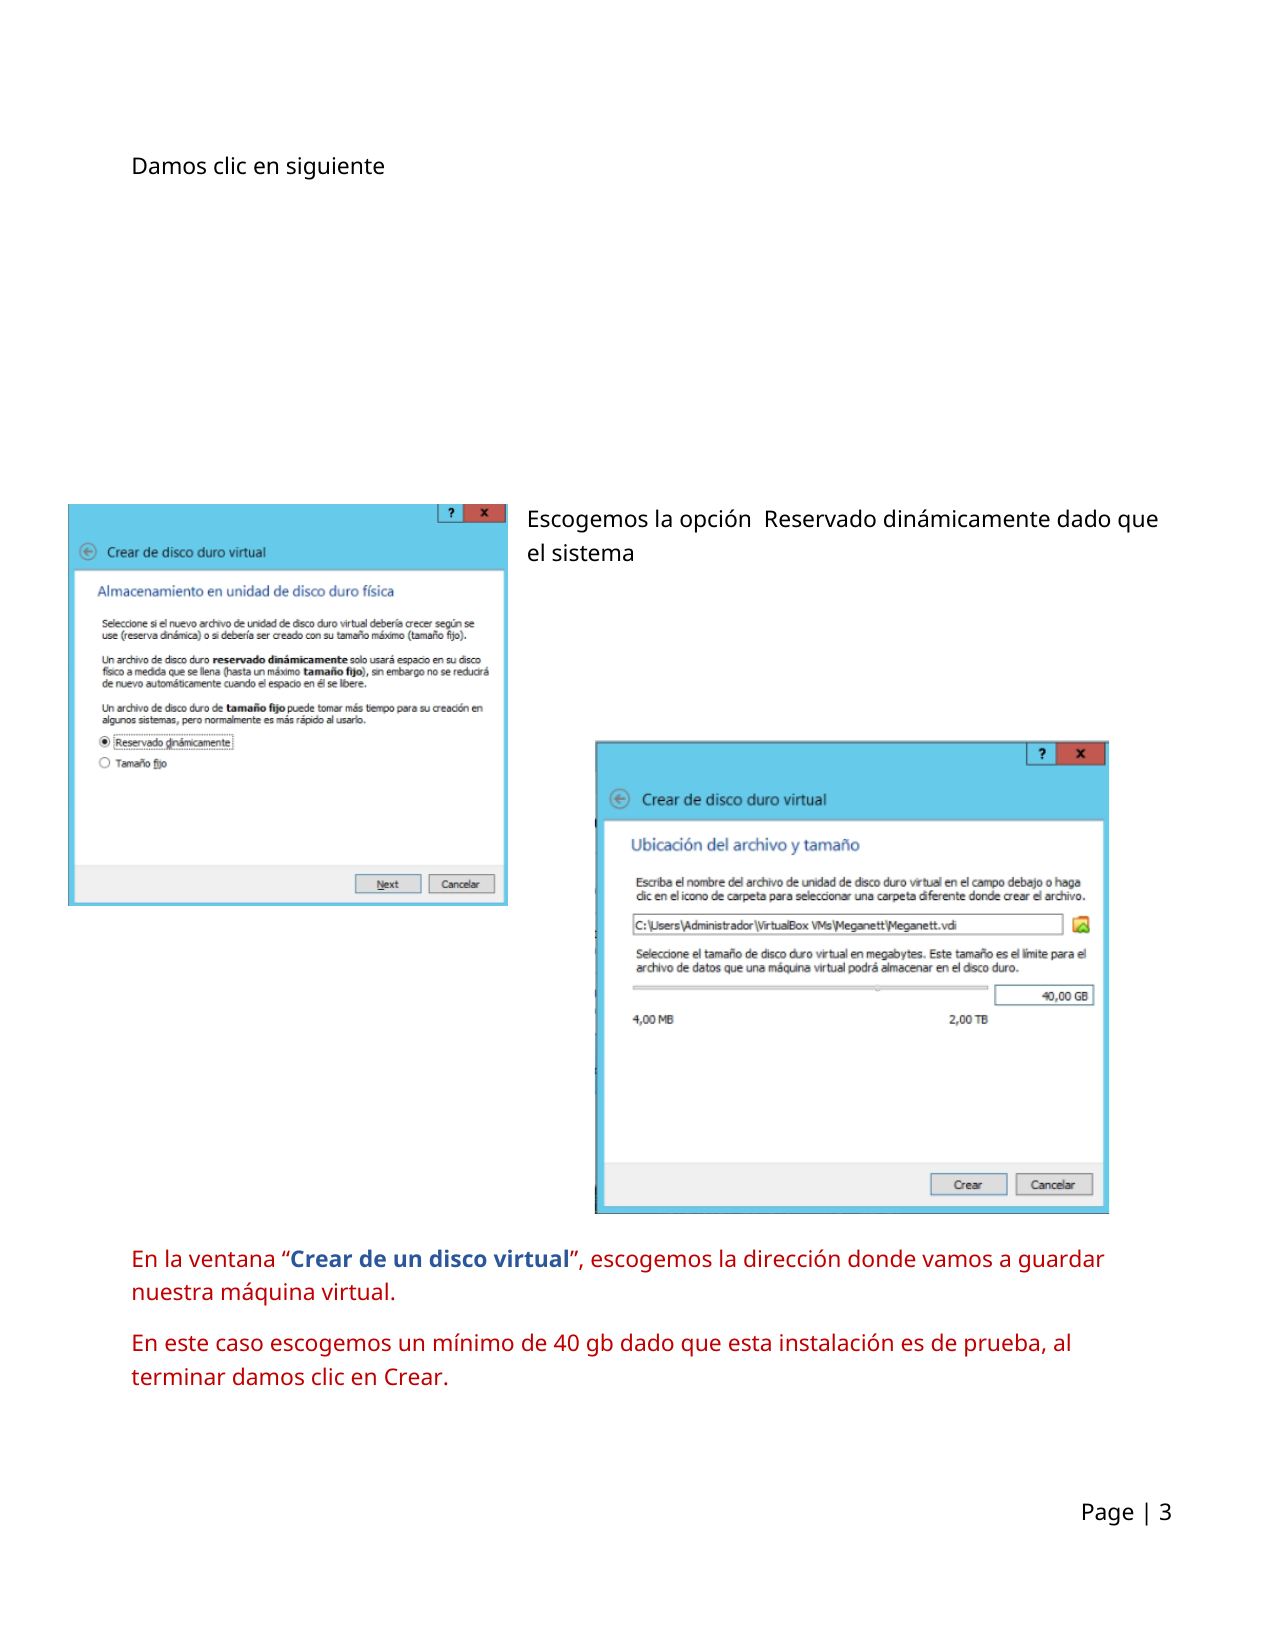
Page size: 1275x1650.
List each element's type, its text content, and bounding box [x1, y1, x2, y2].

picture [593, 740, 1109, 1212]
text Damos clic en siguiente [131, 150, 1172, 181]
picture [67, 504, 508, 904]
text Escogemos la opción Reservado dinámicamente dado que el sistema [131, 503, 1172, 568]
text En este caso escogemos un mínimo de 40 gb dado que esta instalación es de prueba, al terminar damos clic en Crear. [131, 1327, 1172, 1392]
text En la ventana “Crear de un disco virtual”, escogemos la dirección donde vamos a guardar nuestra máquina virtual. [131, 1242, 1172, 1307]
